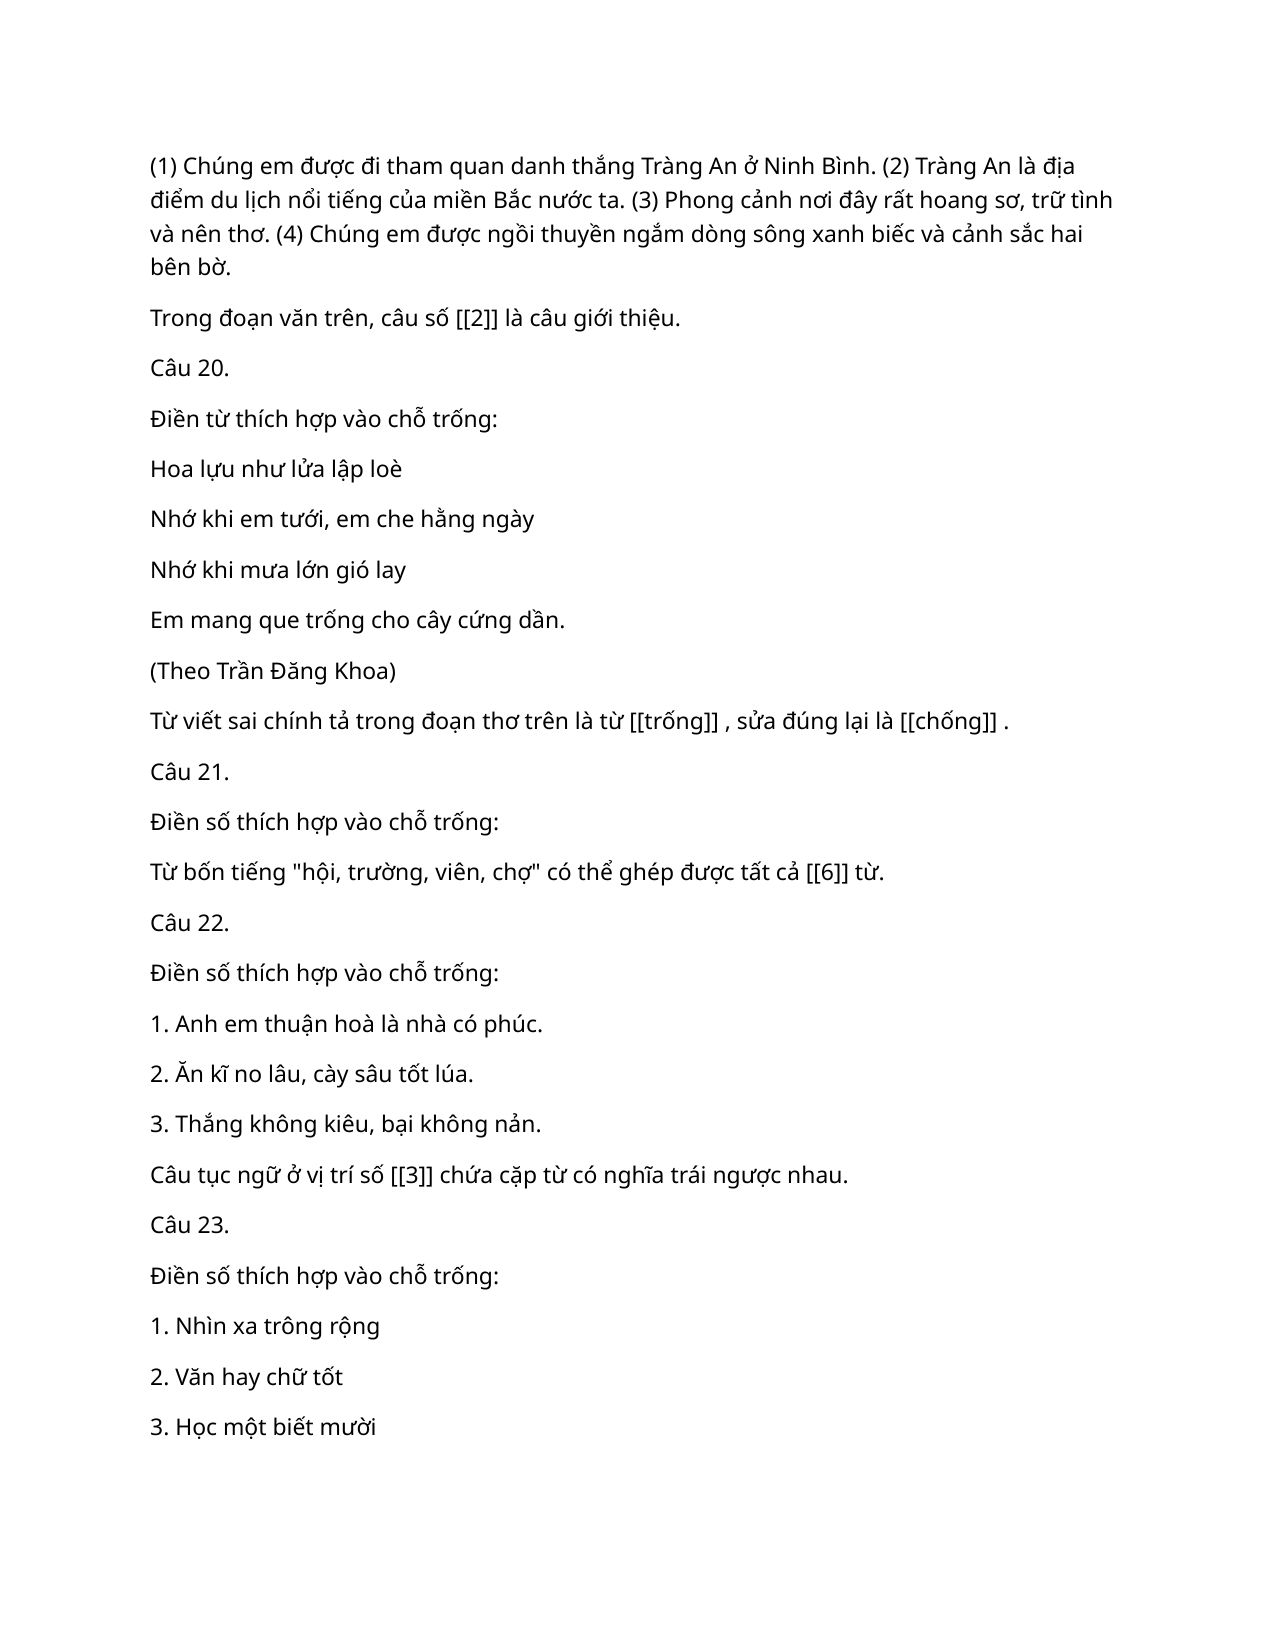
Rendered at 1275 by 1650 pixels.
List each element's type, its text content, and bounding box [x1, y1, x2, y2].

text Điền số thích hợp vào chỗ trống: [150, 957, 1125, 988]
text Từ bốn tiếng "hội, trường, viên, chợ" có thể ghép được tất cả [[6]] từ. [150, 856, 1125, 887]
text Trong đoạn văn trên, câu số [[2]] là câu giới thiệu. [150, 302, 1125, 333]
text Điền số thích hợp vào chỗ trống: [150, 806, 1125, 837]
text Điền từ thích hợp vào chỗ trống: [150, 402, 1125, 434]
text Câu 22. [150, 907, 1125, 938]
text Em mang que trống cho cây cứng dần. [150, 604, 1125, 635]
text Câu tục ngữ ở vị trí số [[3]] chứa cặp từ có nghĩa trái ngược nhau. [150, 1159, 1125, 1190]
text Nhớ khi em tưới, em che hằng ngày [150, 503, 1125, 534]
text 1. Anh em thuận hoà là nhà có phúc. [150, 1007, 1125, 1039]
text Điền số thích hợp vào chỗ trống: [150, 1259, 1125, 1291]
text Câu 23. [150, 1209, 1125, 1240]
text Câu 20. [150, 352, 1125, 383]
text Từ viết sai chính tả trong đoạn thơ trên là từ [[trống]] , sửa đúng lại là [[chống]] . [150, 705, 1125, 736]
text Hoa lựu như lửa lập loè [150, 453, 1125, 484]
text (1) Chúng em được đi tham quan danh thắng Tràng An ở Ninh Bình. (2) Tràng An là địa điểm du lịch nổi tiếng của miền Bắc nước ta. (3) Phong cảnh nơi đây rất hoang sơ, trữ tình và nên thơ. (4) Chúng em được ngồi thuyền ngắm dòng sông xanh biếc và cảnh sắc hai bên bờ. [150, 150, 1125, 282]
text 1. Nhìn xa trông rộng [150, 1310, 1125, 1341]
text (Theo Trần Đăng Khoa) [150, 654, 1125, 686]
text Câu 21. [150, 755, 1125, 787]
text 3. Học một biết mười [150, 1411, 1125, 1442]
text Nhớ khi mưa lớn gió lay [150, 554, 1125, 585]
text 2. Ăn kĩ no lâu, cày sâu tốt lúa. [150, 1058, 1125, 1089]
text 2. Văn hay chữ tốt [150, 1360, 1125, 1392]
text 3. Thắng không kiêu, bại không nản. [150, 1108, 1125, 1139]
